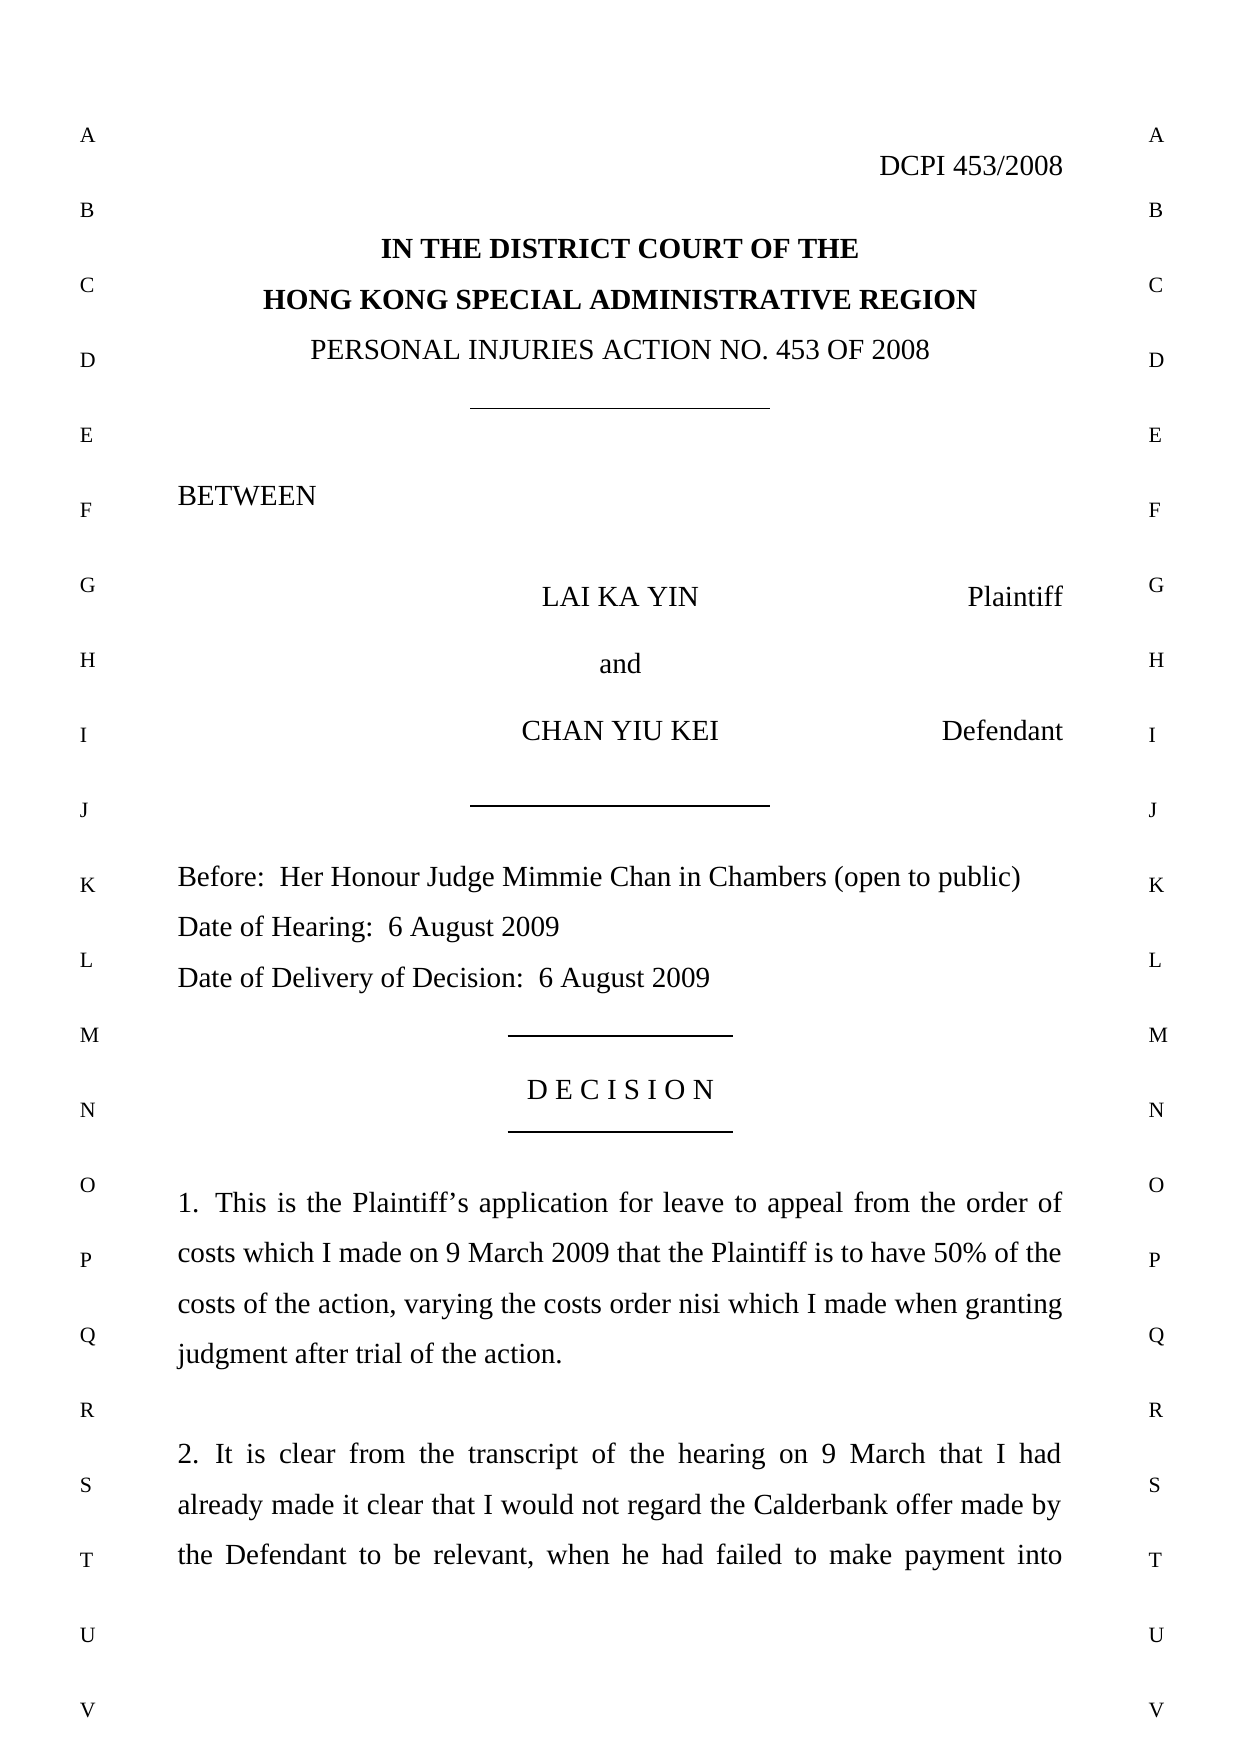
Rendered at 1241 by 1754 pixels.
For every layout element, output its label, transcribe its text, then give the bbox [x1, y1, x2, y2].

text Date of Delivery of Decision: 6 August 2009 [177, 960, 1063, 993]
text BETWEEN [177, 478, 1063, 512]
subtitle HONG KONG SPECIAL ADMINISTRATIVE REGION [177, 282, 1063, 315]
subtitle Before: Her Honour Judge Mimmie Chan in Chambers (open to public) [177, 859, 1063, 893]
text LAI KA YIN Plaintiff [177, 579, 1063, 612]
subtitle PERSONAL INJURIES ACTION NO. 453 OF 2008 [177, 332, 1063, 366]
subtitle D E C I S I O N [177, 1072, 1063, 1106]
text and [177, 646, 1063, 679]
text CHAN YIU KEI Defendant [177, 713, 1063, 747]
subtitle IN THE DISTRICT COURT OF THE [177, 232, 1063, 265]
subtitle DCPI 453/2008 [177, 148, 1063, 181]
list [177, 1437, 1063, 1571]
text Date of Hearing: 6 August 2009 [177, 909, 1063, 943]
list This is the Plaintiff’s application for leave to appeal from the order of costs which I made on 9 March 2009 that the Plaintiff is to have 50% of the costs of the action, varying the costs order nisi which I made when granting judgment after trial of the action. [177, 1185, 1063, 1369]
